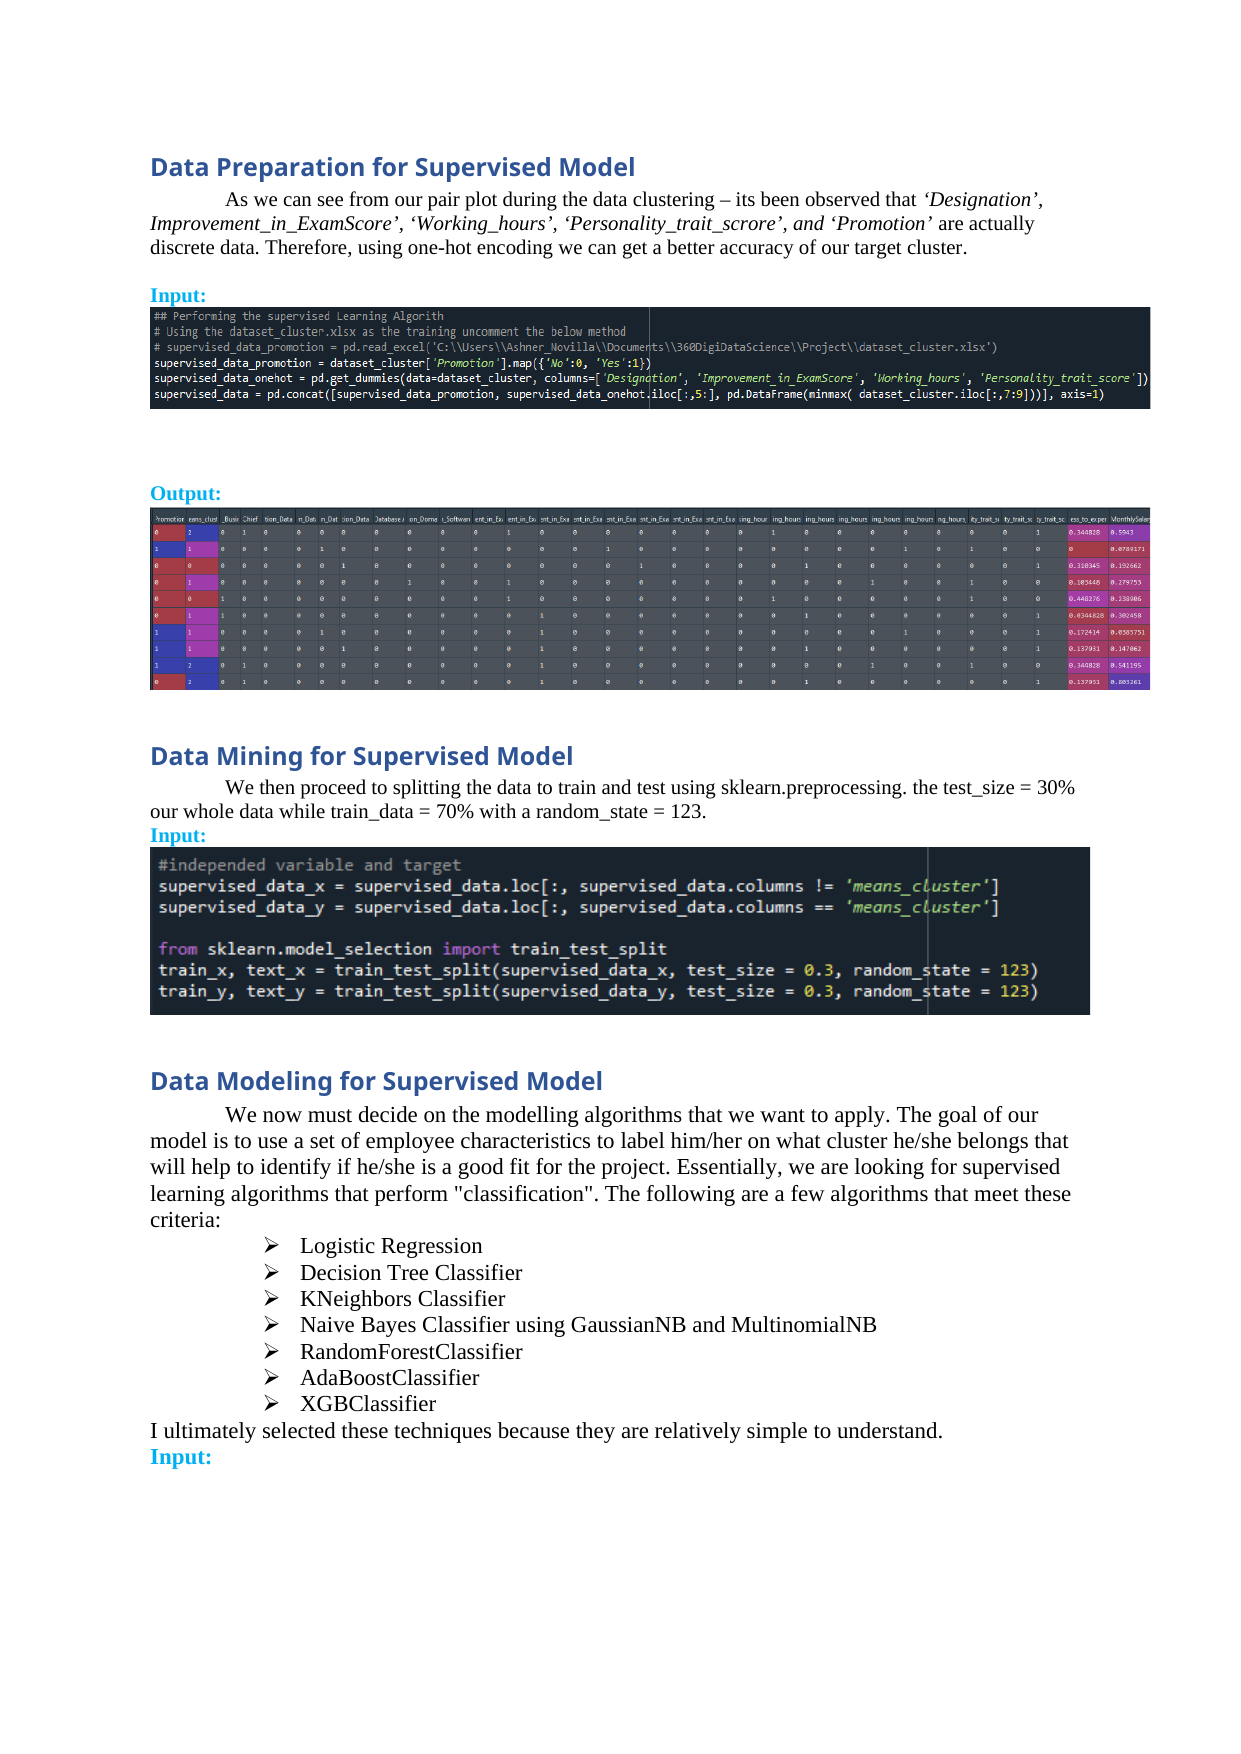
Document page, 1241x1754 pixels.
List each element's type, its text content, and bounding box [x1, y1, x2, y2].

subtitle Data Preparation for Supervised Model [150, 150, 1090, 184]
list KNeighbors Classifier [262, 1285, 1090, 1311]
text I ultimately selected these techniques because they are relatively simple to understand. [150, 1417, 1090, 1443]
text As we can see from our pair plot during the data clustering – its been observed that ‘Designation’, Improvement_in_ExamScore’, ‘Working_hours’, ‘Personality_trait_scrore’, and ‘Promotion’ are actually discrete data. Therefore, using one-hot encoding we can get a better accuracy of our target cluster. [150, 187, 1090, 259]
text We now must decide on the modelling algorithms that we want to apply. The goal of our model is to use a set of employee characteristics to label him/her on what cluster he/she belongs that will help to identify if he/she is a good fit for the project. Essentially, we are looking for supervised learning algorithms that perform "classification". The following are a few algorithms that meet these criteria: [150, 1101, 1090, 1232]
picture [150, 847, 1091, 1015]
picture [150, 505, 1151, 690]
list XGBClassifier [262, 1391, 1090, 1417]
subtitle Data Mining for Supervised Model [150, 738, 1090, 772]
list Decision Tree Classifier [262, 1259, 1090, 1285]
text Input: [150, 1443, 1090, 1469]
picture [150, 307, 1151, 409]
list Logistic Regression [262, 1232, 1090, 1259]
text Output: [150, 481, 1090, 505]
text We then proceed to splitting the data to train and test using sklearn.preprocessing. the test_size = 30% our whole data while train_data = 70% with a random_state = 123. [150, 775, 1090, 823]
text Input: [150, 283, 1090, 307]
subtitle Data Modeling for Supervised Model [150, 1064, 1090, 1098]
text Input: [150, 823, 1090, 847]
list RandomForestClassifier [262, 1338, 1090, 1364]
list AdaBoostClassifier [262, 1364, 1090, 1391]
list Naive Bayes Classifier using GaussianNB and MultinomialNB [262, 1311, 1090, 1338]
